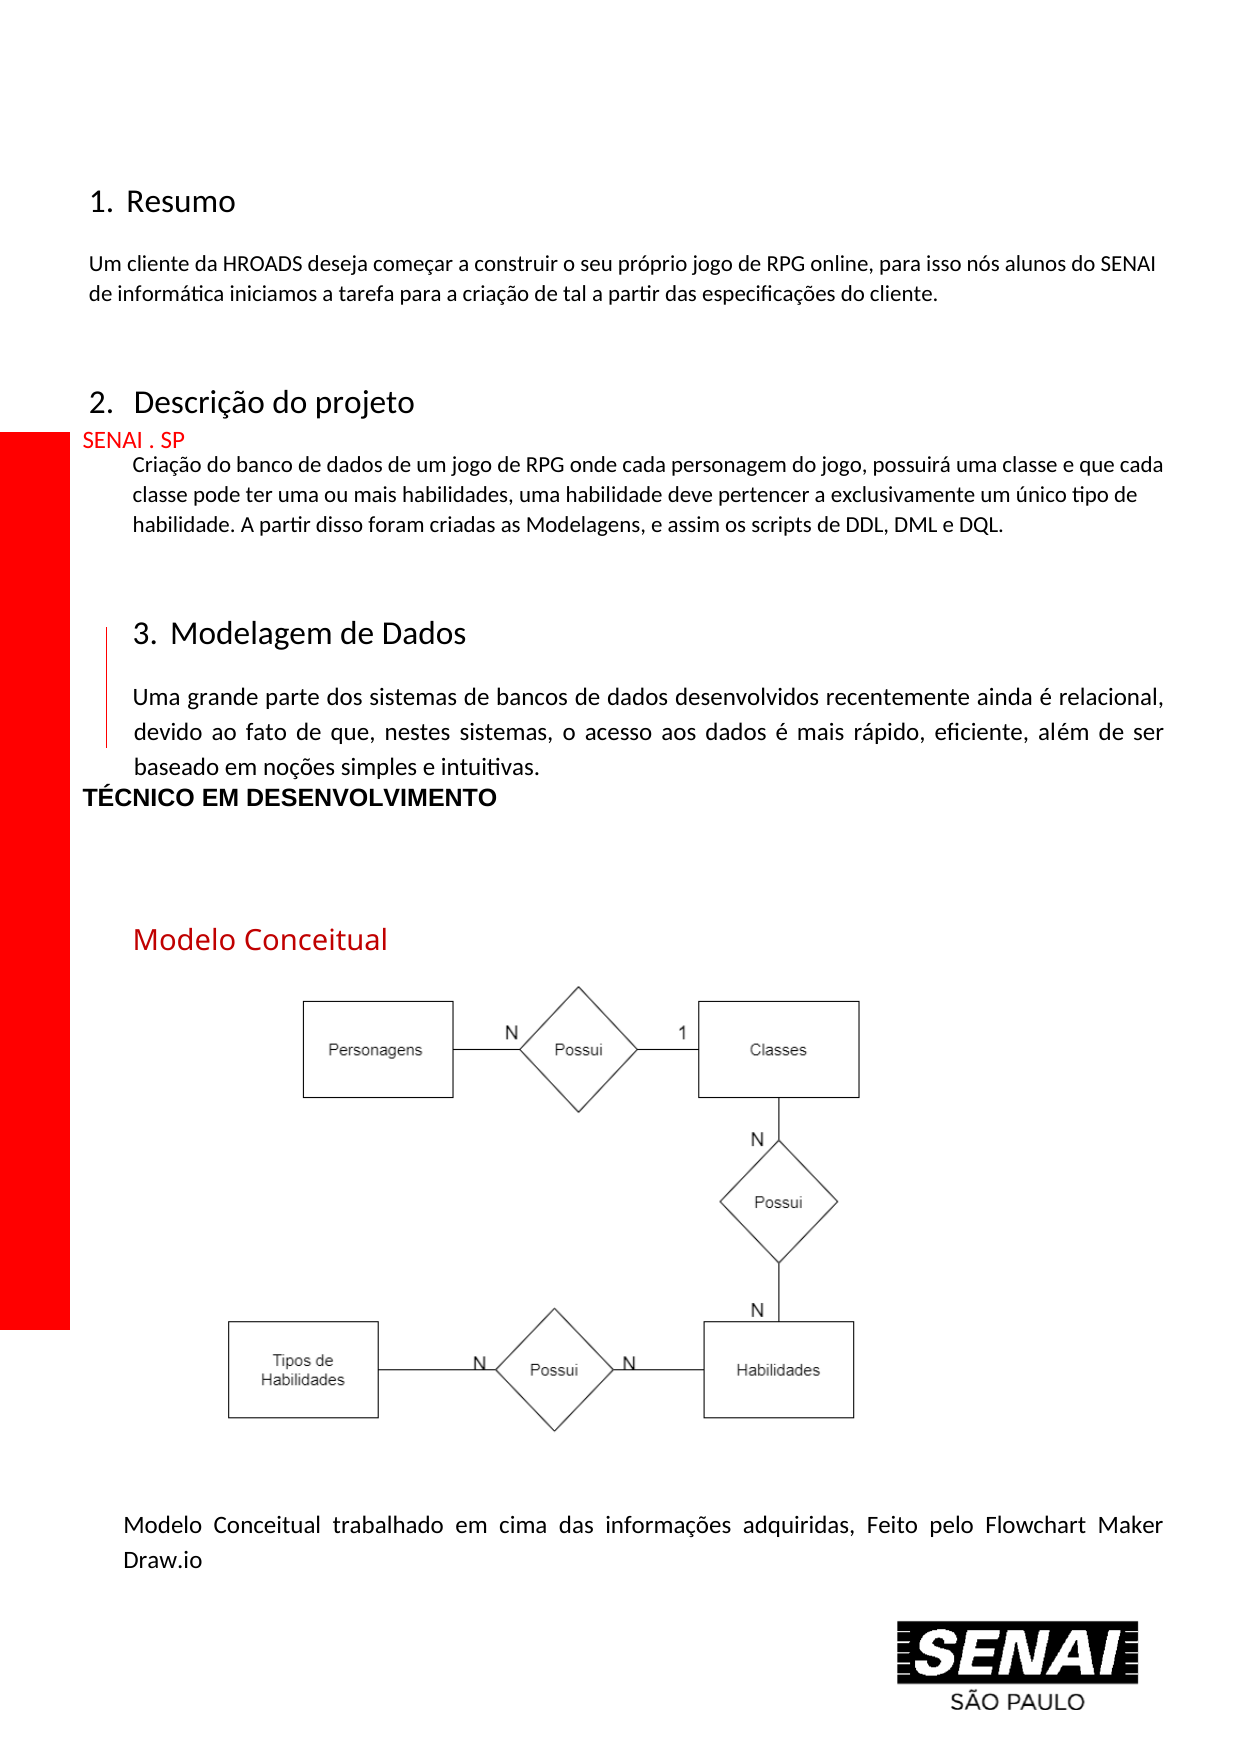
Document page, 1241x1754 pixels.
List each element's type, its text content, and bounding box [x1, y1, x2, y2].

picture [132, 986, 939, 1488]
subtitle Descrição do projeto [89, 381, 1165, 422]
text Uma grande parte dos sistemas de bancos de dados desenvolvidos recentemente ainda é relacional, devido ao fato de que, nestes sistemas, o acesso aos dados é mais rápido, eficiente, além de ser baseado em noções simples e intuitivas. [87, 681, 1165, 782]
subtitle Modelo Conceitual [89, 919, 1165, 958]
text Um cliente da HROADS deseja começar a construir o seu próprio jogo de RPG online, para isso nós alunos do SENAI de informática iniciamos a tarefa para a criação de tal a partir das especificações do cliente. [89, 249, 1165, 307]
text Modelo Conceitual trabalhado em cima das informações adquiridas, Feito pelo Flowchart Maker Draw.io [123, 1509, 1165, 1574]
subtitle Resumo [89, 180, 1165, 220]
picture [897, 1614, 1143, 1710]
text Criação do banco de dados de um jogo de RPG onde cada personagem do jogo, possuirá uma classe e que cada classe pode ter uma ou mais habilidades, uma habilidade deve pertencer a exclusivamente um único tipo de habilidade. A partir disso foram criadas as Modelagens, e assim os scripts de DDL, DML e DQL. [89, 450, 1165, 538]
subtitle Modelagem de Dados [89, 612, 1165, 653]
